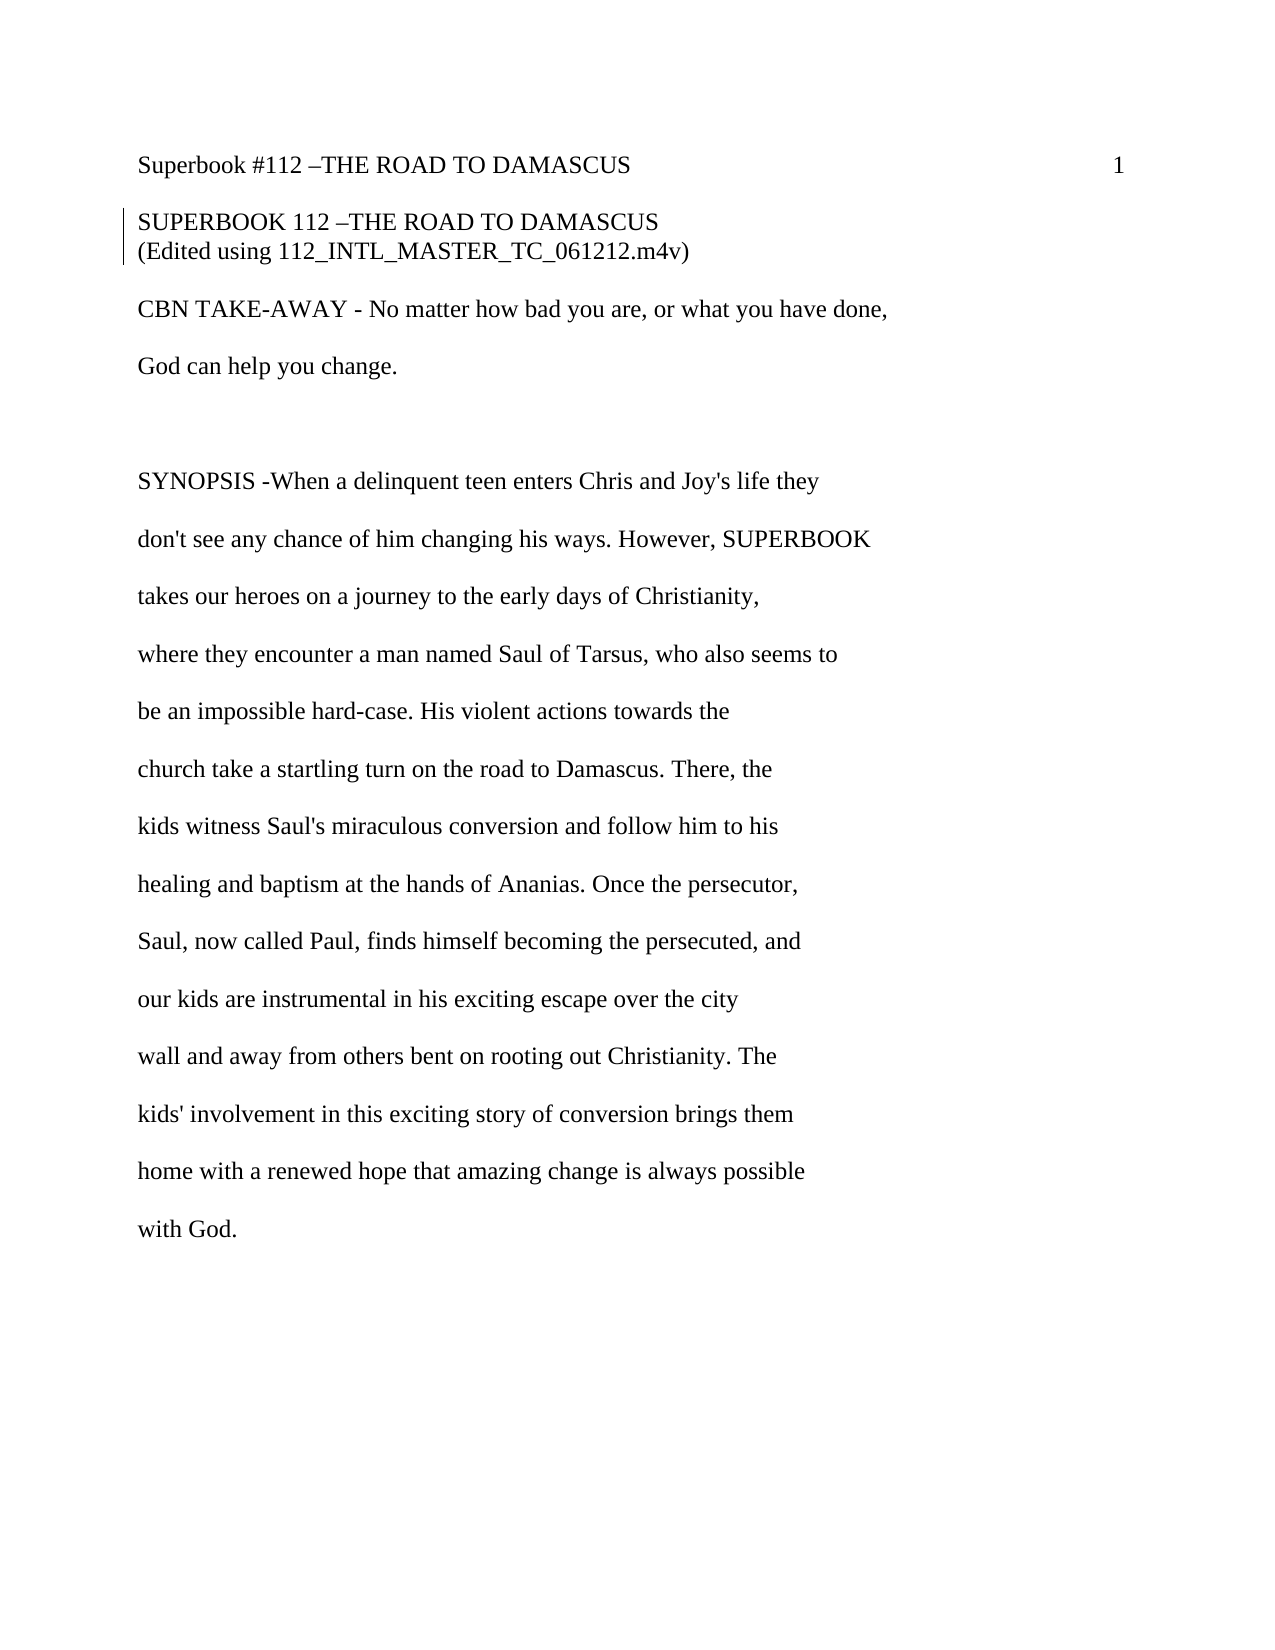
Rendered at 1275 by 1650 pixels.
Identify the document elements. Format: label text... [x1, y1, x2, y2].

text our kids are instrumental in his exciting escape over the city [137, 984, 1138, 1012]
text wall and away from others bent on rooting out Christianity. The [137, 1041, 1138, 1070]
text don't see any chance of him changing his ways. However, SUPERBOOK [137, 524, 1138, 552]
text kids' involvement in this exciting story of conversion brings them [137, 1099, 1138, 1127]
text be an impossible hard-case. His violent actions towards the [137, 696, 1138, 725]
text healing and baptism at the hands of Ananias. Once the persecutor, [137, 869, 1138, 897]
text takes our heroes on a journey to the early days of Christianity, [137, 581, 1138, 610]
text SUPERBOOK 112 –THE ROAD TO DAMASCUS [137, 207, 1138, 236]
text CBN TAKE-AWAY - No matter how bad you are, or what you have done, [137, 294, 1138, 322]
text Saul, now called Paul, finds himself becoming the persecuted, and [137, 926, 1138, 955]
text kids witness Saul's miraculous conversion and follow him to his [137, 811, 1138, 840]
text home with a renewed hope that amazing change is always possible [137, 1156, 1138, 1185]
text God can help you change. [137, 351, 1138, 380]
text with God. [137, 1214, 1138, 1242]
text where they encounter a man named Saul of Tarsus, who also seems to [137, 639, 1138, 667]
text church take a startling turn on the road to . There, the [137, 754, 1138, 782]
text SYNOPSIS -When a delinquent teen enters Chris and Joy's life they [137, 466, 1138, 495]
text (Edited using 112_INTL_MASTER_TC_061212.m4v) [137, 236, 1138, 265]
